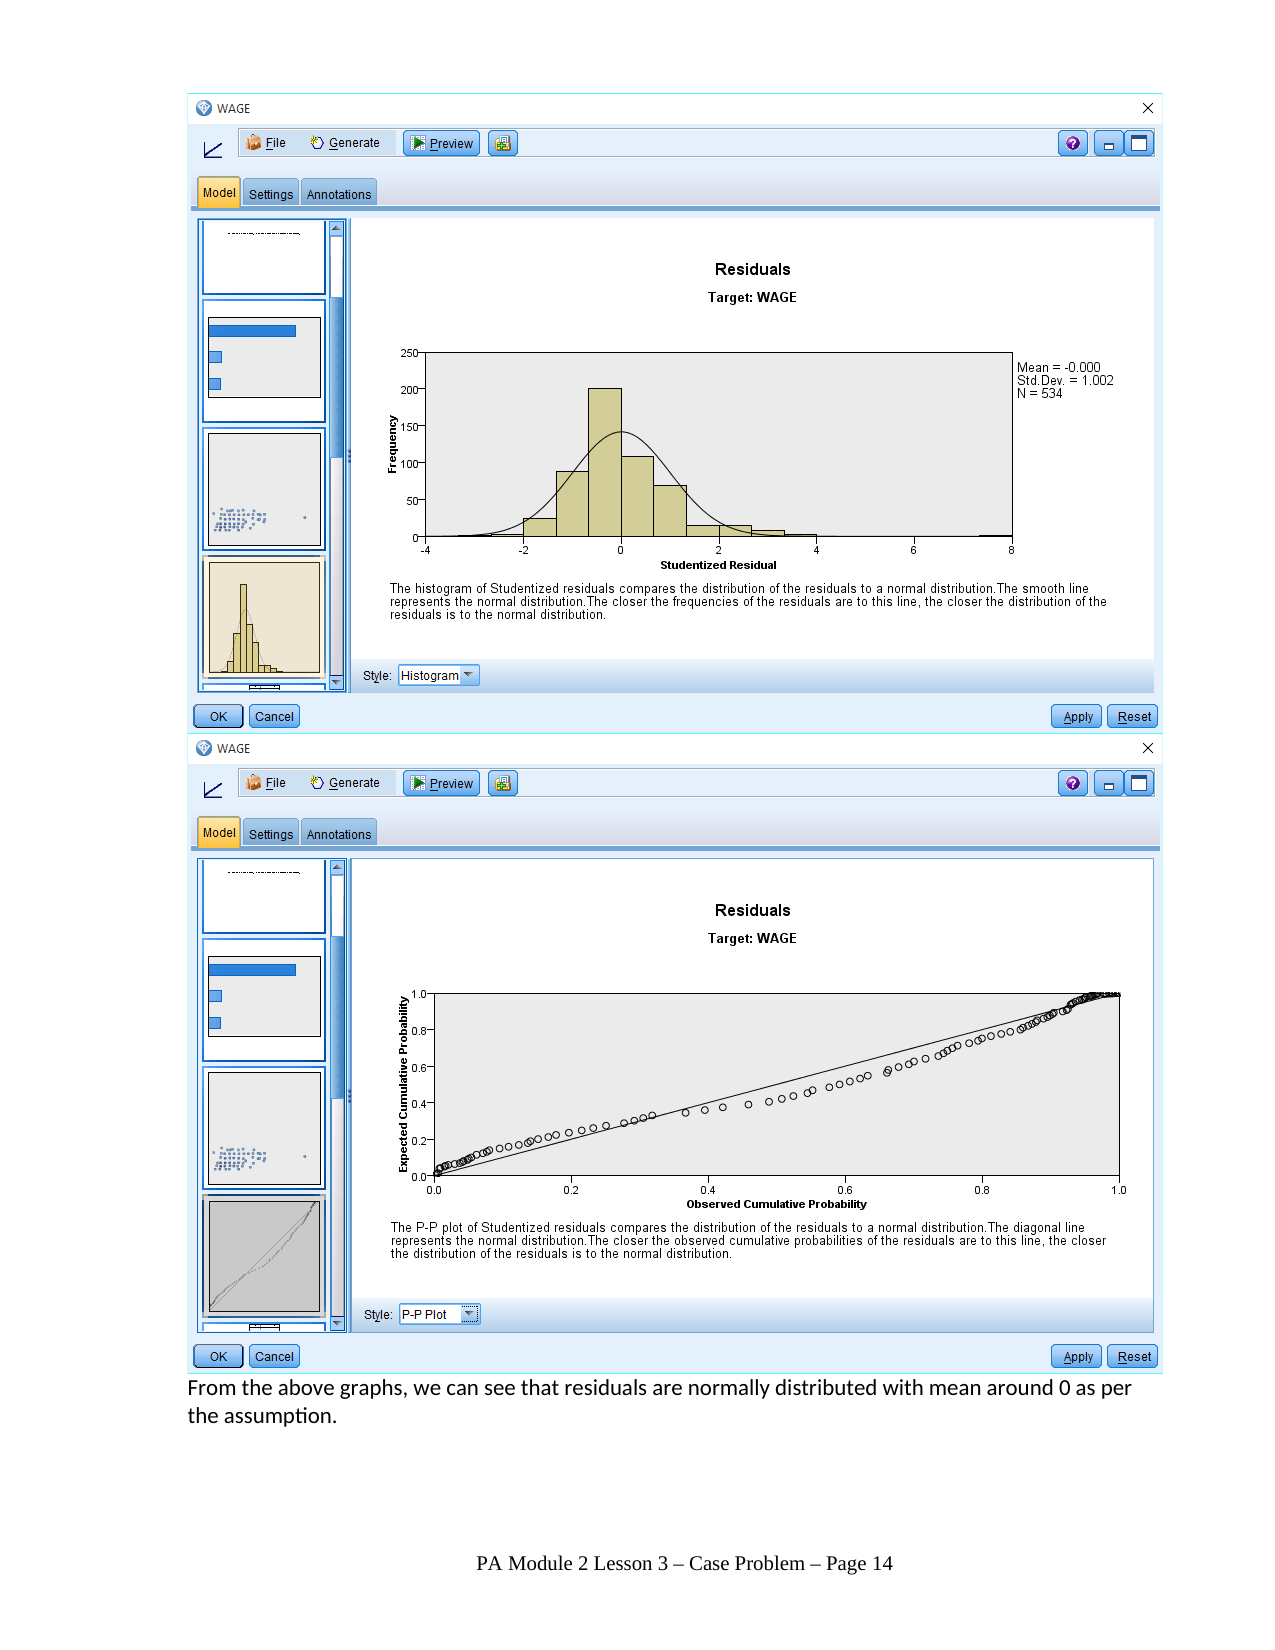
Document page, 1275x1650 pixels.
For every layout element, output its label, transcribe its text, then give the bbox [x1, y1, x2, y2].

list From the above graphs, we can see that residuals are normally distributed with mean around 0 as per the assumption. [187, 1374, 1144, 1429]
picture [187, 93, 1163, 1374]
